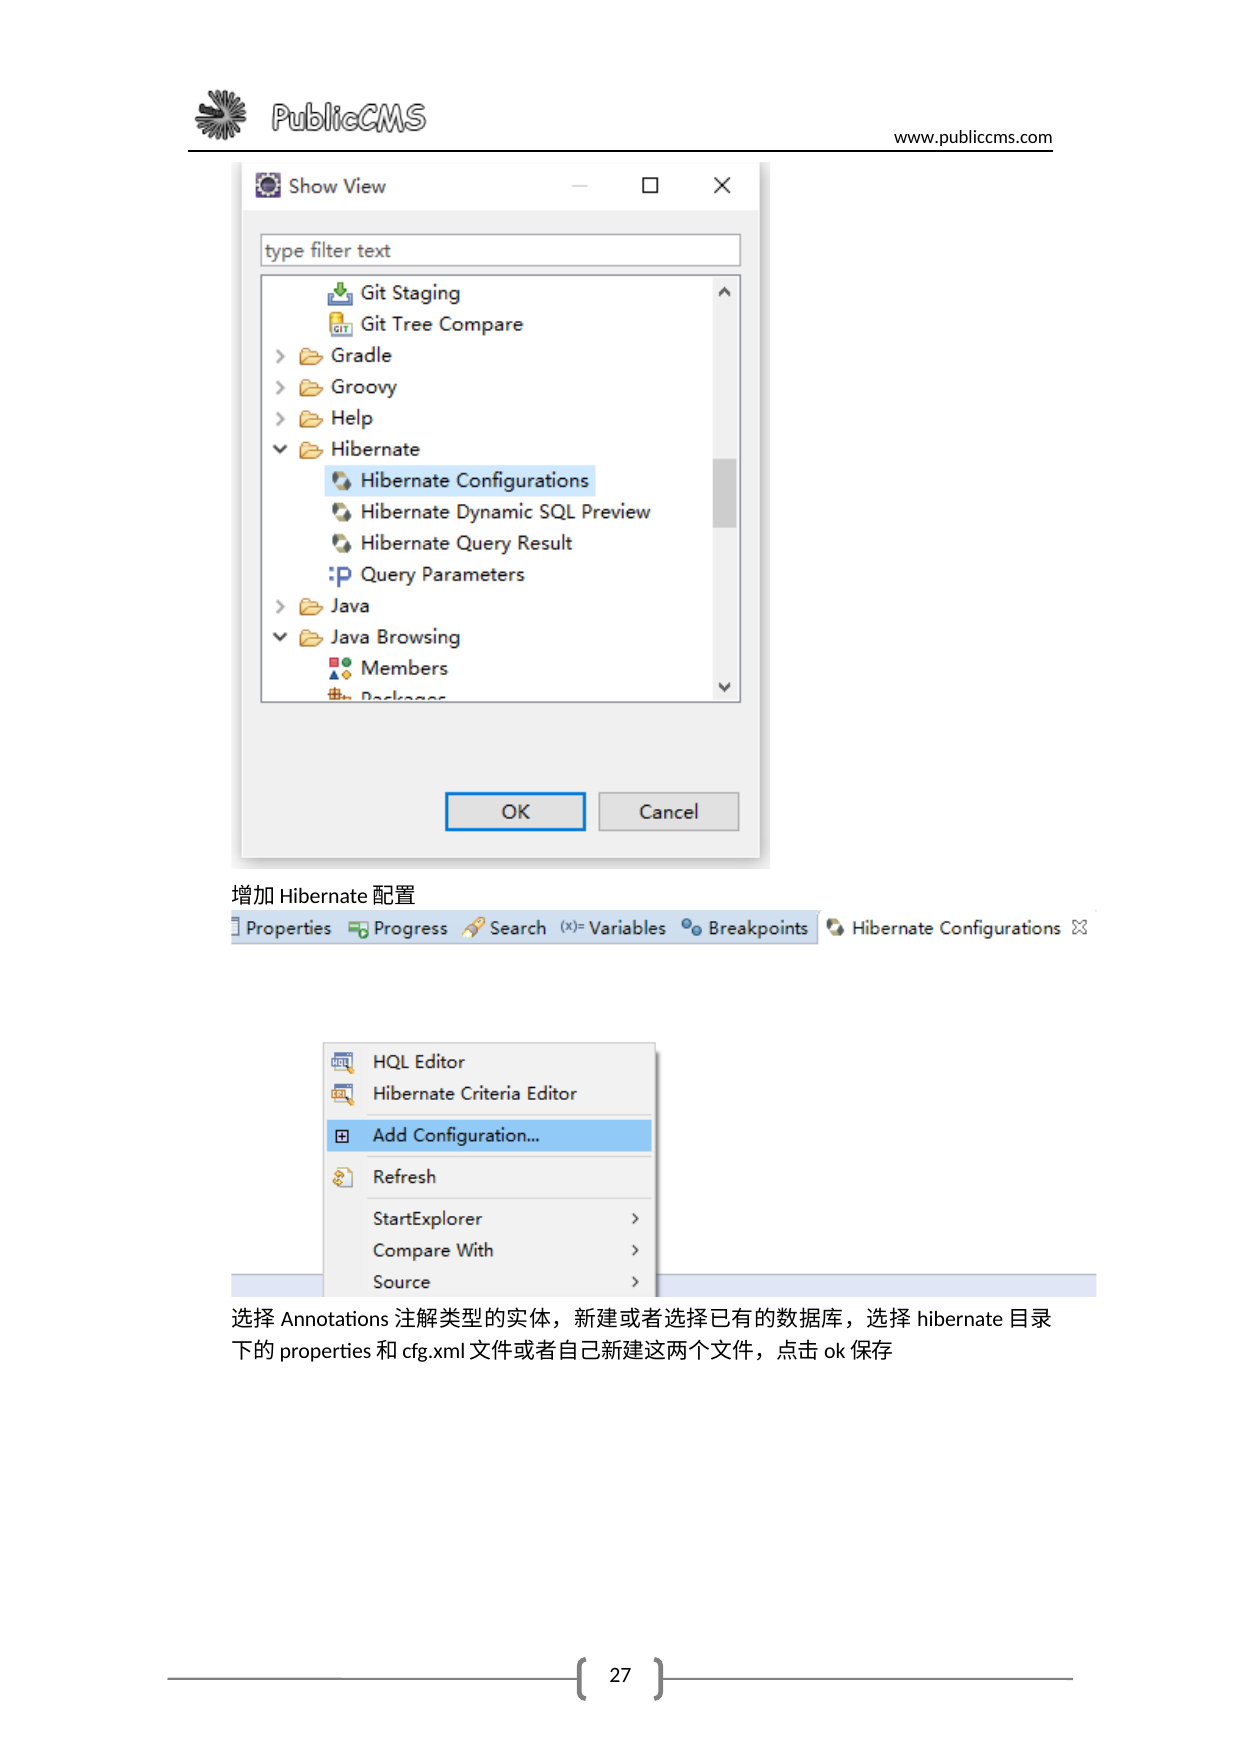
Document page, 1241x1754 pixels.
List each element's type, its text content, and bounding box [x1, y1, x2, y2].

picture [231, 910, 1097, 1297]
picture [231, 162, 771, 869]
picture [187, 88, 438, 144]
list 选择Annotations注解类型的实体，新建或者选择已有的数据库，选择hibernate目录下的properties和cfg.xml文件或者自己新建这两个文件，点击ok保存 [231, 1300, 1053, 1365]
list 增加Hibernate配置 [231, 878, 1053, 910]
